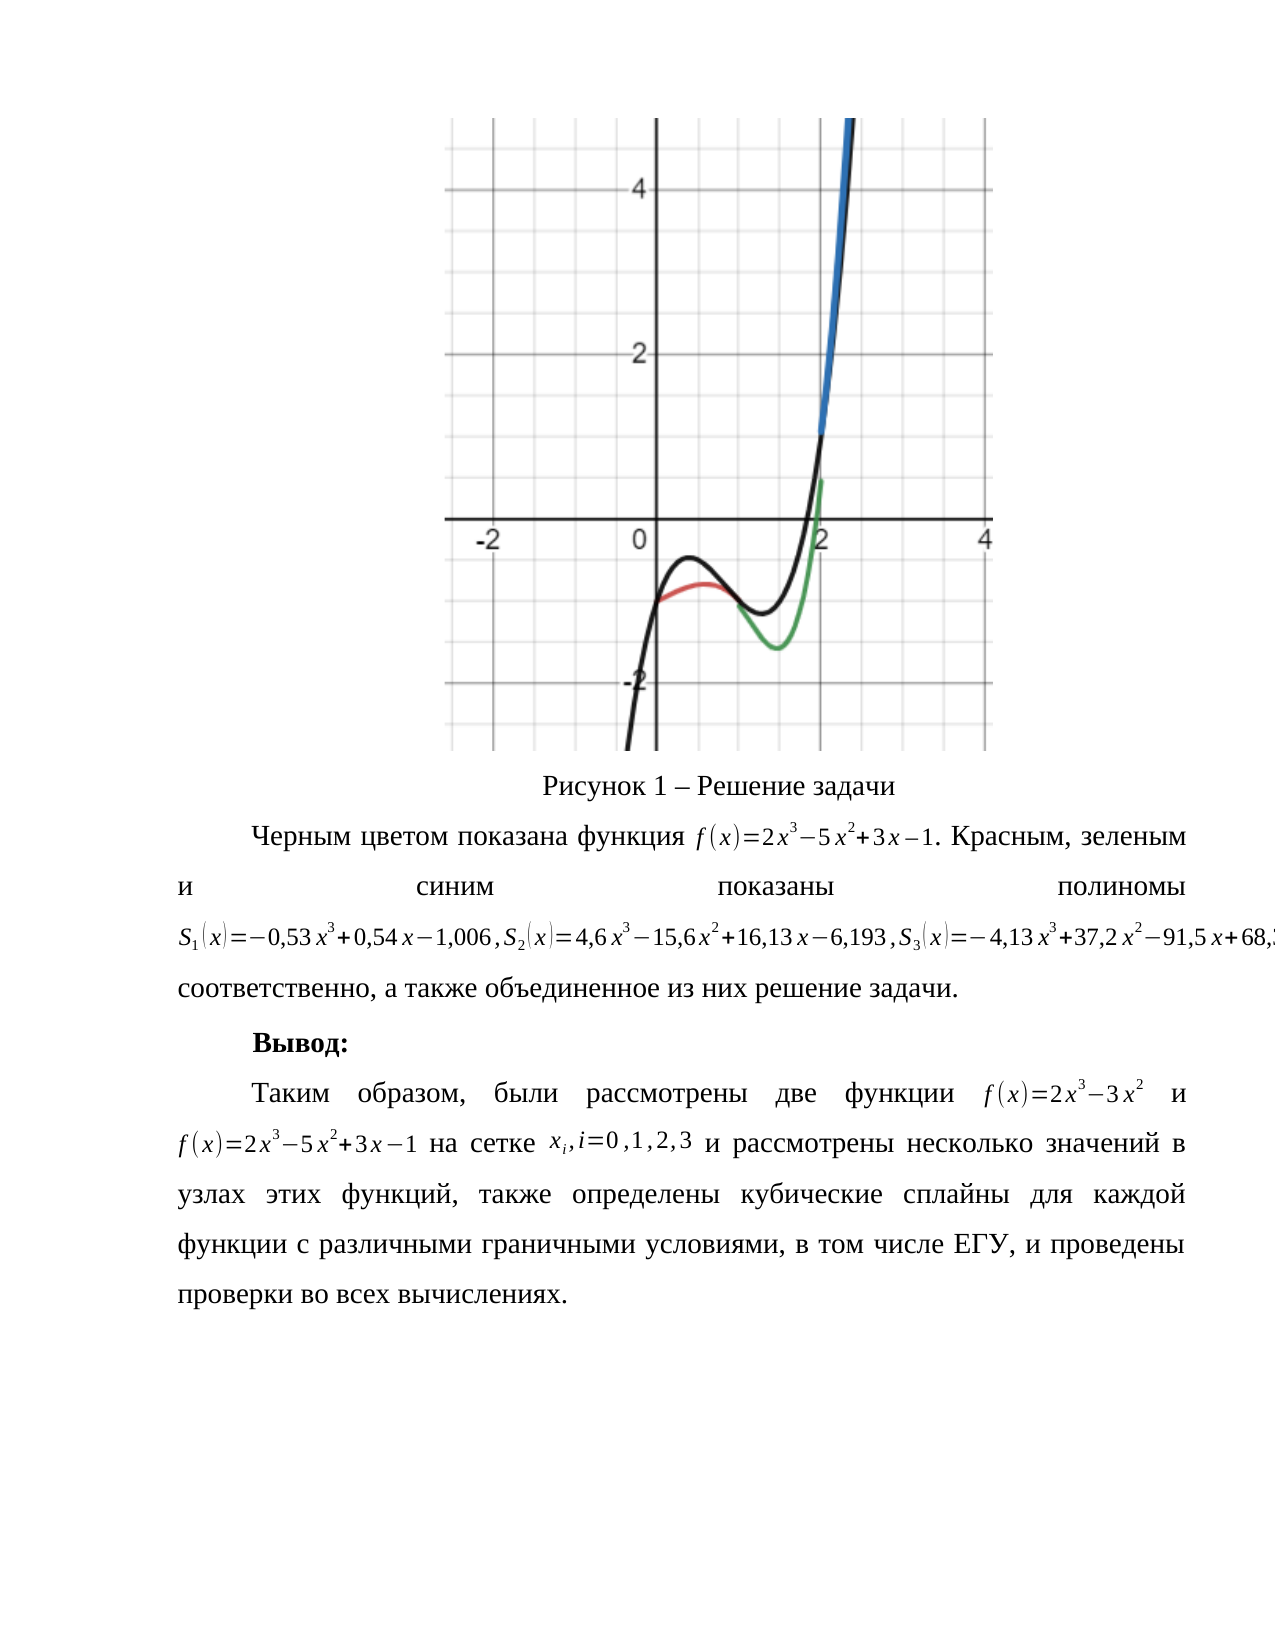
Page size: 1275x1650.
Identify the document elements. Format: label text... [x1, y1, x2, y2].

picture [444, 118, 993, 751]
subtitle Вывод: [252, 1025, 1186, 1058]
text Рисунок 1 – Решение задачи [177, 768, 1186, 801]
text Черным цветом показана функция . Красным, зеленым и синим показаны полиномы соответственно, а также объединенное из них решение задачи. [177, 818, 1186, 1004]
text Таким образом, были рассмотрены две функции и на сетке и рассмотрены несколько значений в узлах этих функций, также определены кубические сплайны для каждой функции с различными граничными условиями, в том числе ЕГУ, и проведены проверки во всех вычислениях. [177, 1075, 1186, 1310]
